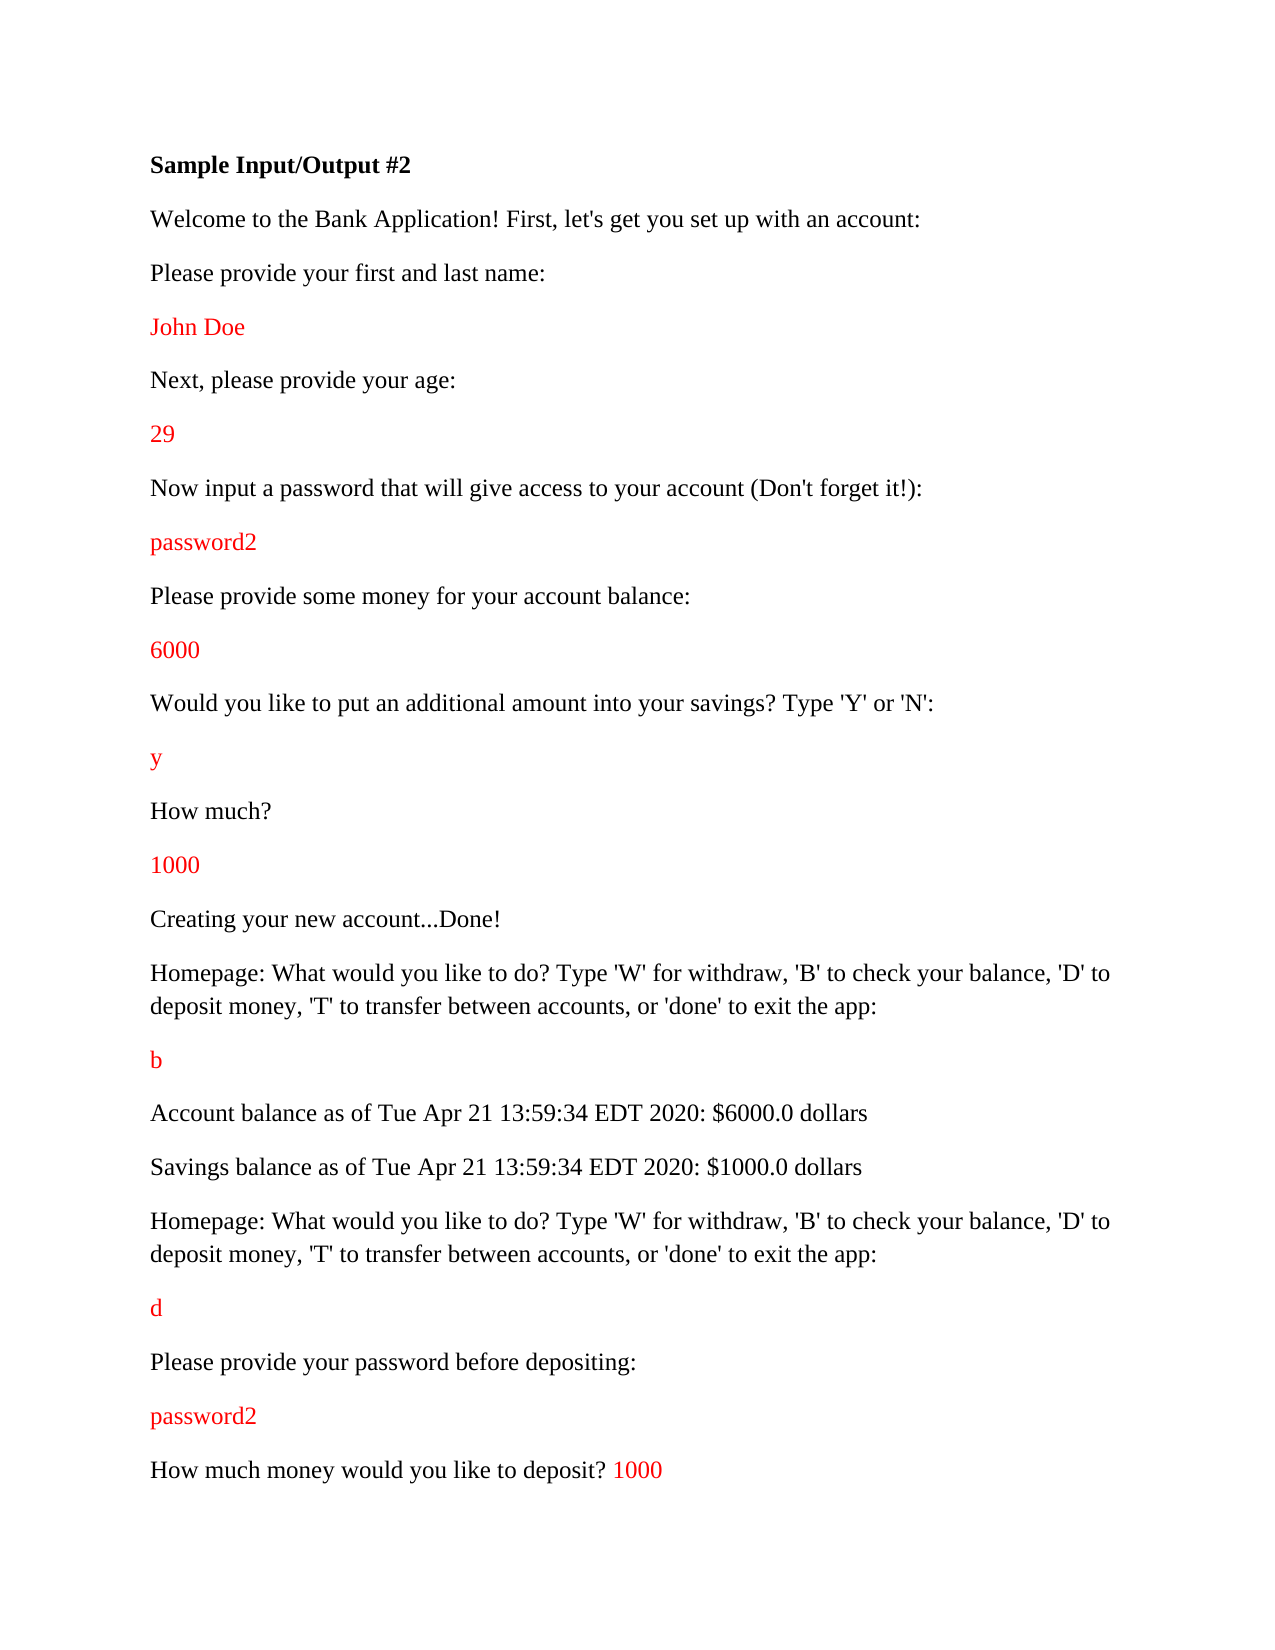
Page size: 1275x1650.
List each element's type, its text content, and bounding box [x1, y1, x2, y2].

text How much? [150, 796, 1125, 825]
text y [150, 742, 1125, 771]
text 29 [150, 419, 1125, 448]
text Sample Input/Output #2 [150, 150, 1125, 179]
text Please provide your password before depositing: [150, 1347, 1125, 1376]
text password2 [150, 1401, 1125, 1429]
text 6000 [150, 635, 1125, 663]
text 1000 [150, 850, 1125, 879]
text password2 [150, 527, 1125, 556]
text b [150, 1045, 1125, 1073]
text Next, please provide your age: [150, 365, 1125, 394]
text How much money would you like to deposit? 1000 [150, 1455, 1125, 1483]
text Creating your new account...Done! [150, 904, 1125, 933]
text Welcome to the Bank Application! First, let's get you set up with an account: [150, 204, 1125, 233]
text John Doe [150, 312, 1125, 340]
text Please provide some money for your account balance: [150, 581, 1125, 609]
text Account balance as of Tue Apr 21 13:59:34 EDT 2020: $6000.0 dollars [150, 1098, 1125, 1127]
text Please provide your first and last name: [150, 258, 1125, 286]
text Would you like to put an additional amount into your savings? Type 'Y' or 'N': [150, 688, 1125, 717]
text Savings balance as of Tue Apr 21 13:59:34 EDT 2020: $1000.0 dollars [150, 1152, 1125, 1181]
text Now input a password that will give access to your account (Don't forget it!): [150, 473, 1125, 502]
text d [150, 1293, 1125, 1322]
